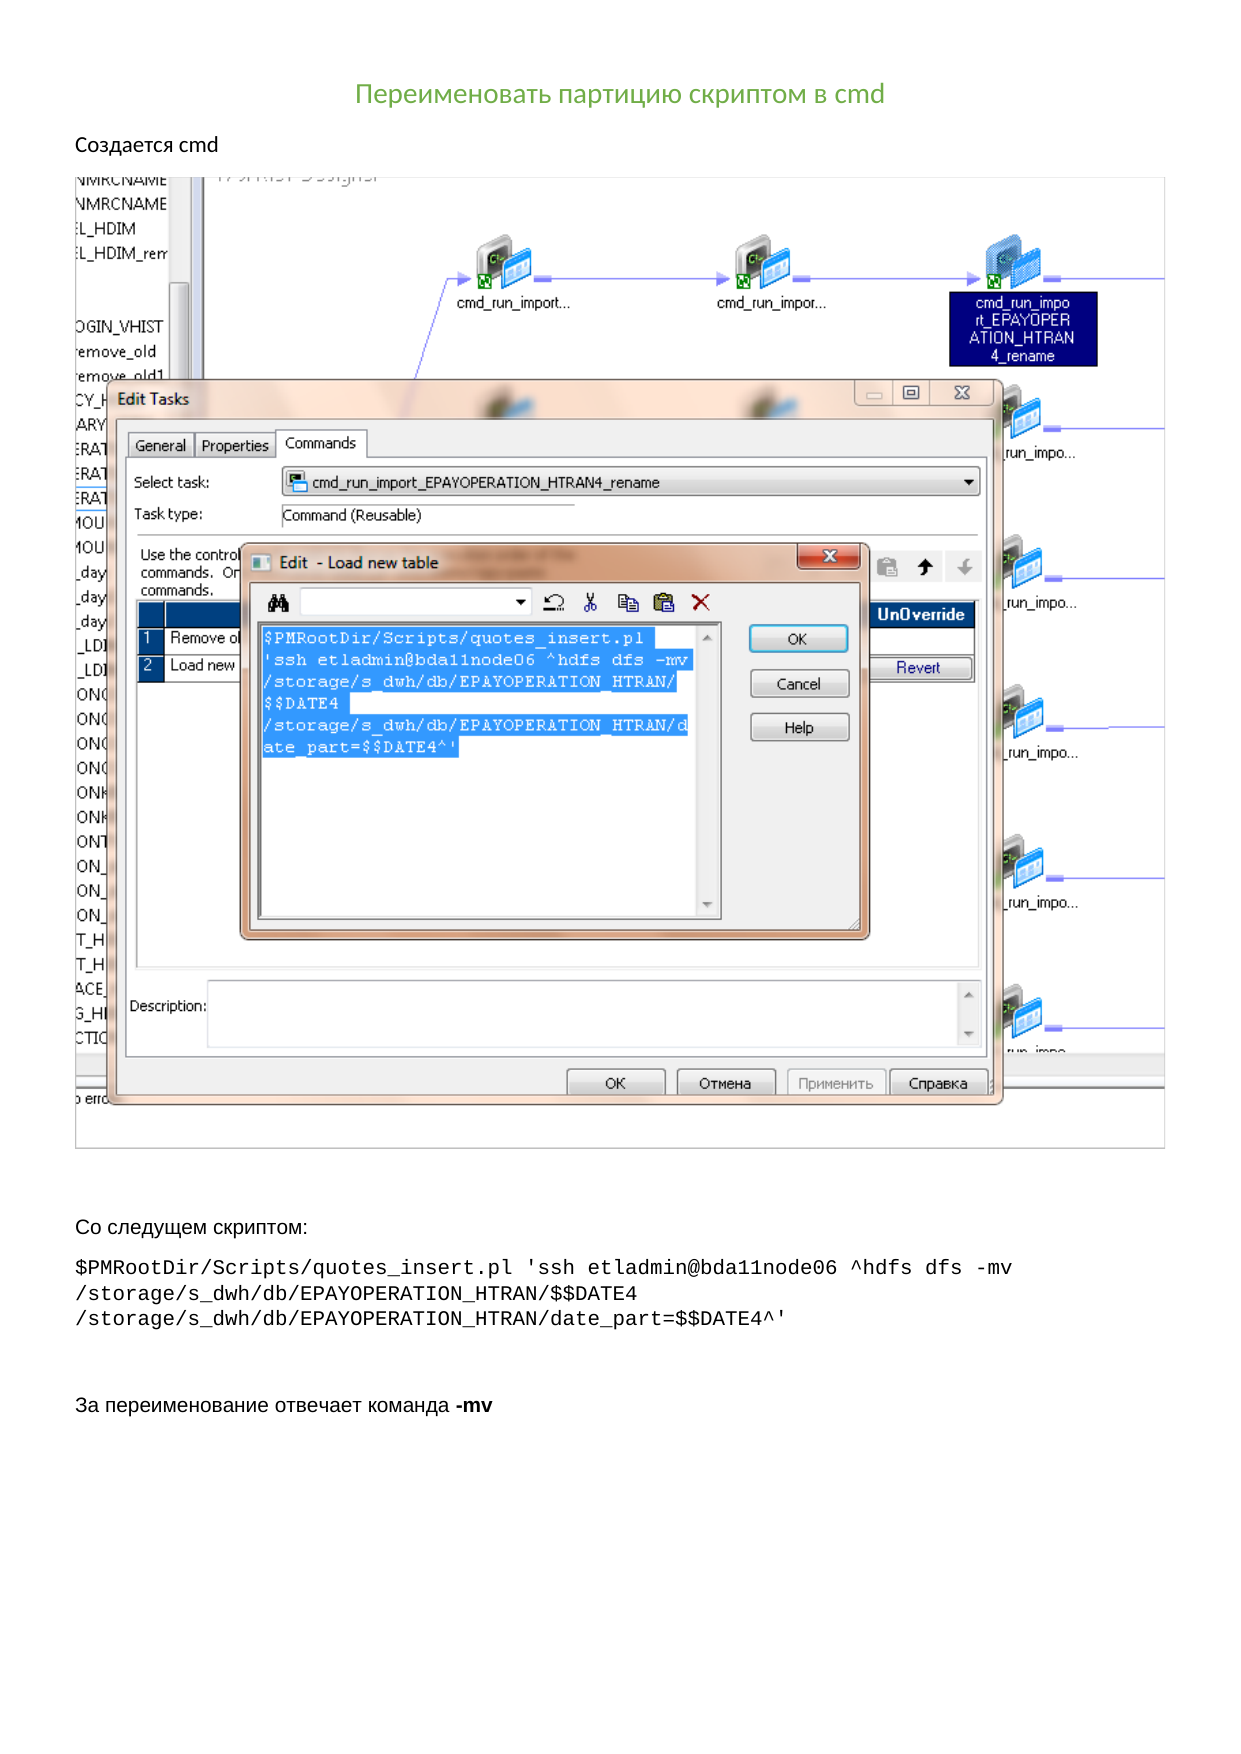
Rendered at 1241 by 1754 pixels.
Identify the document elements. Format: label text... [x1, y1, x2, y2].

picture [75, 177, 1166, 1149]
text $PMRootDir/Scripts/quotes_insert.pl 'ssh etladmin@bda11node06 ^hdfs dfs -mv /storage/s_dwh/db/EPAYOPERATION_HTRAN/$$DATE4 /storage/s_dwh/db/EPAYOPERATION_HTRAN/date_part=$$DATE4^' [75, 1257, 1165, 1332]
text Со следущем скриптом: [75, 1214, 1165, 1238]
text За переименование отвечает команда -mv [75, 1392, 1165, 1416]
text Создается cmd [75, 130, 1165, 158]
text Переименовать партицию скриптом в cmd [75, 75, 1165, 111]
